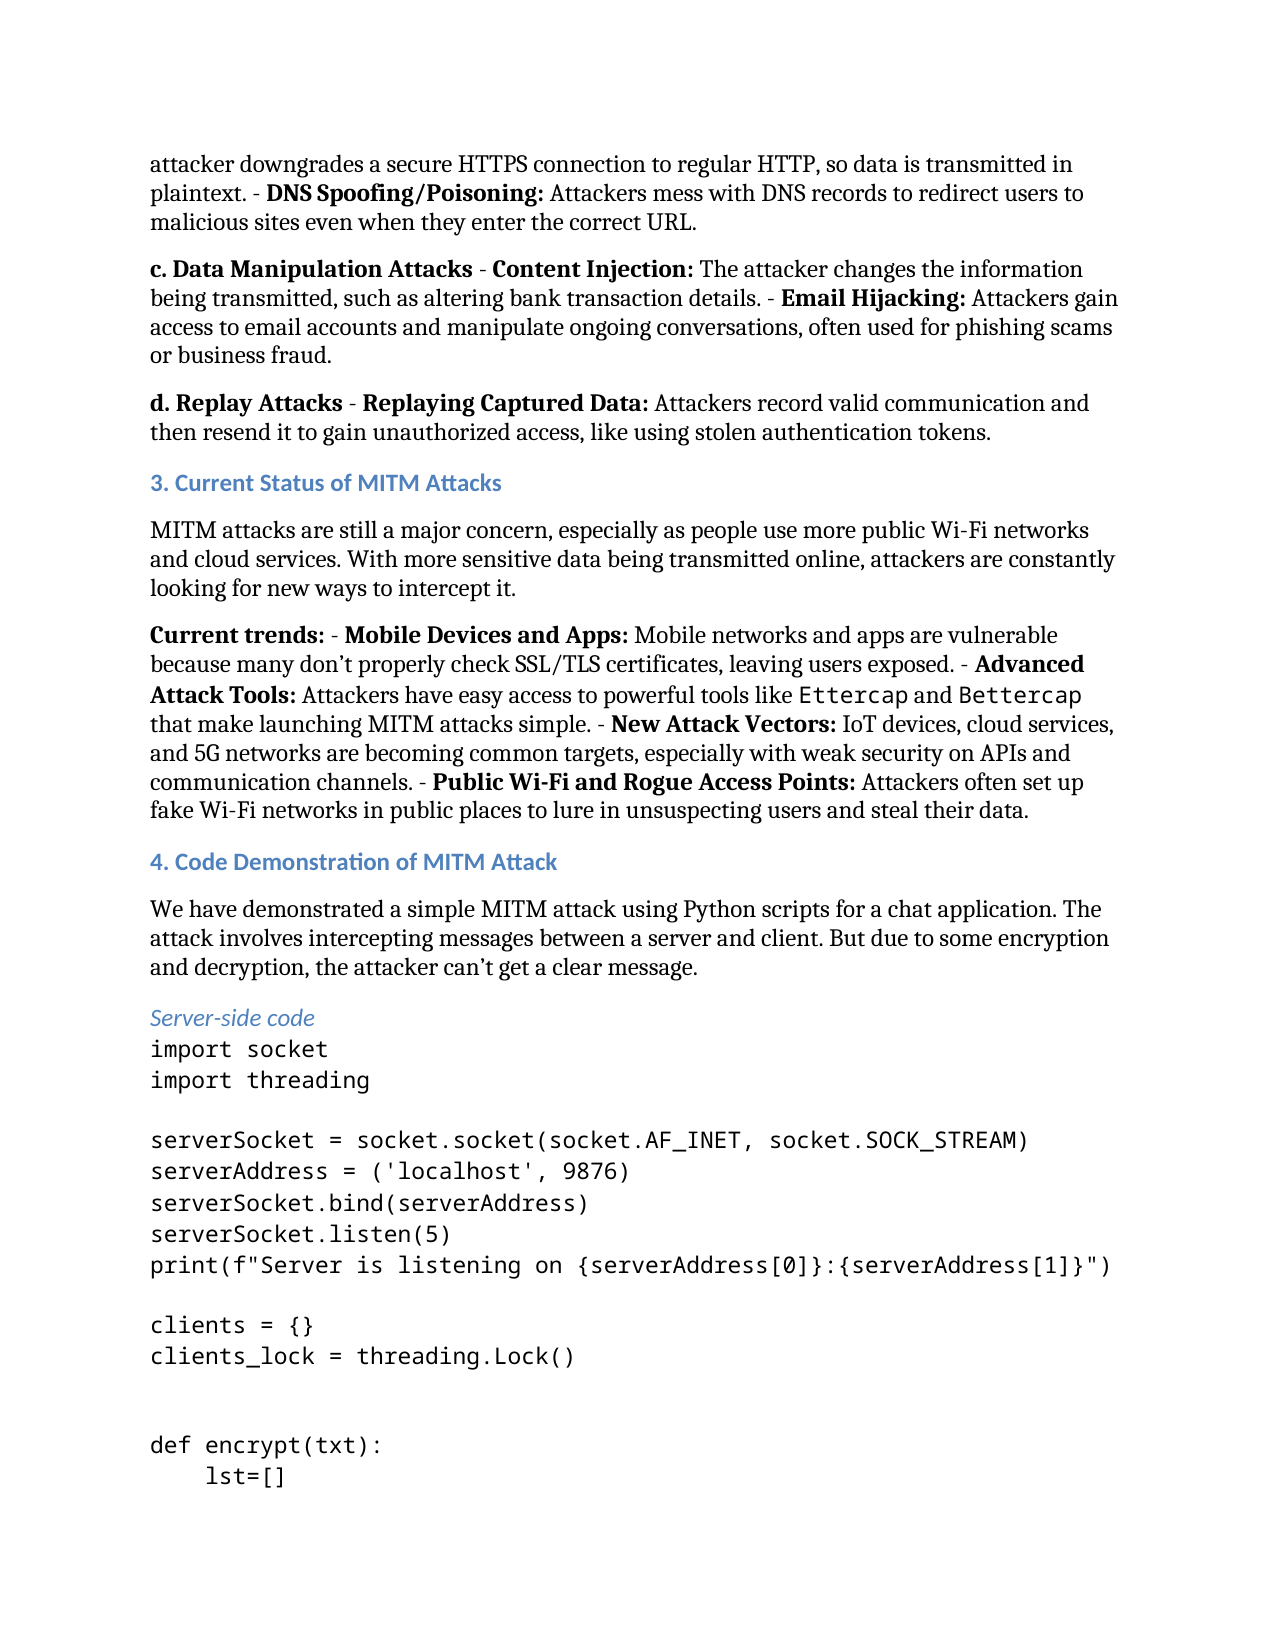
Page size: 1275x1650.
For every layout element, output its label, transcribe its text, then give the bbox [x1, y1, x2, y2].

text c. Data Manipulation Attacks - Content Injection: The attacker changes the information being transmitted, such as altering bank transaction details. - Email Hijacking: Attackers gain access to email accounts and manipulate ongoing conversations, often used for phishing scams or business fraud. [150, 255, 1125, 370]
text We have demonstrated a simple MITM attack using Python scripts for a chat application. The attack involves intercepting messages between a server and client. But due to some encryption and decryption, the attacker can’t get a clear message. [150, 895, 1125, 981]
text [150, 1033, 1125, 1492]
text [150, 150, 1125, 236]
subtitle 3. Current Status of MITM Attacks [150, 467, 1125, 498]
subtitle Server-side code [150, 1002, 1125, 1033]
text Current trends: - Mobile Devices and Apps: Mobile networks and apps are vulnerable because many don’t properly check SSL/TLS certificates, leaving users exposed. - Advanced Attack Tools: Attackers have easy access to powerful tools like Ettercap and Bettercap that make launching MITM attacks simple. - New Attack Vectors: IoT devices, cloud services, and 5G networks are becoming common targets, especially with weak security on APIs and communication channels. - Public Wi-Fi and Rogue Access Points: Attackers often set up fake Wi-Fi networks in public places to lure in unsuspecting users and steal their data. [150, 621, 1125, 825]
text MITM attacks are still a major concern, especially as people use more public Wi-Fi networks and cloud services. With more sensitive data being transmitted online, attackers are constantly looking for new ways to intercept it. [150, 516, 1125, 603]
text d. Replay Attacks - Replaying Captured Data: Attackers record valid communication and then resend it to gain unauthorized access, like using stolen authentication tokens. [150, 389, 1125, 446]
subtitle 4. Code Demonstration of MITM Attack [150, 846, 1125, 876]
